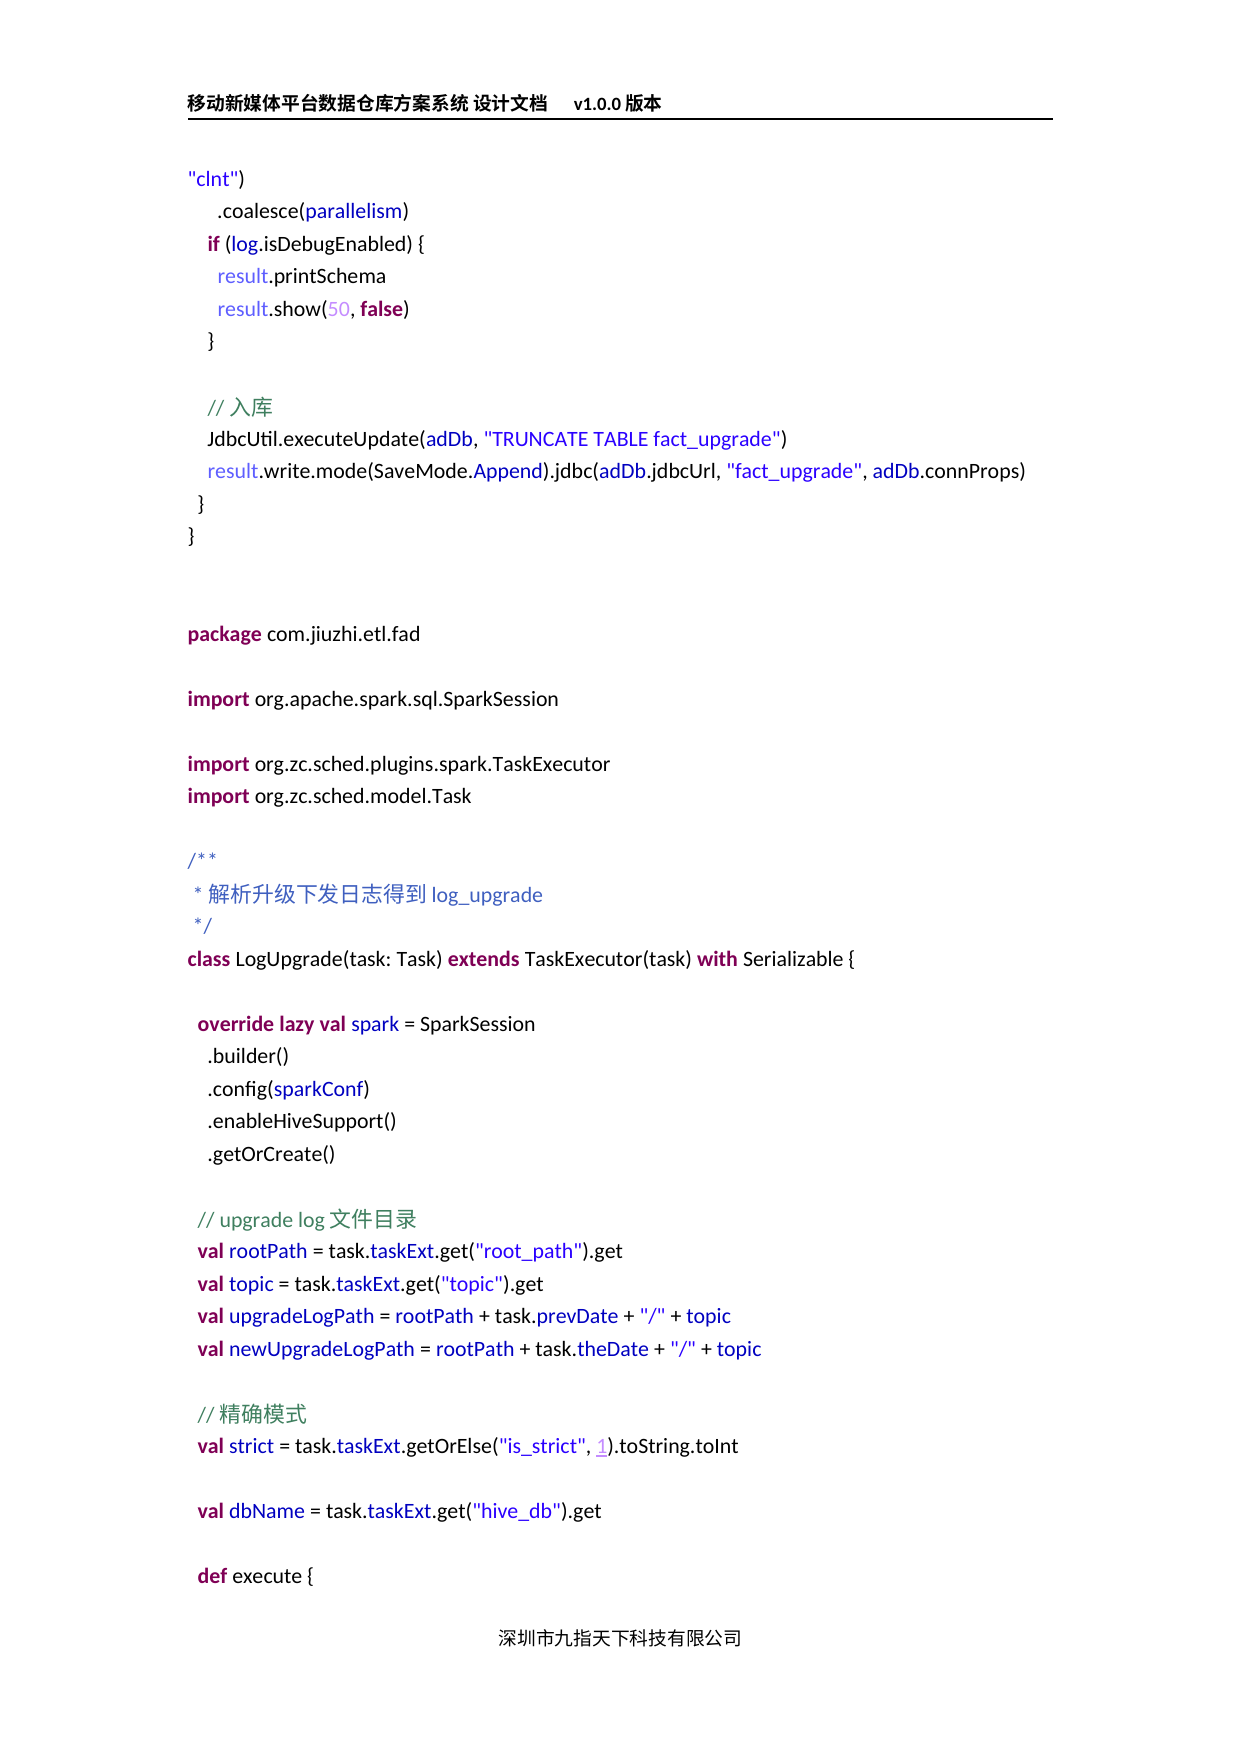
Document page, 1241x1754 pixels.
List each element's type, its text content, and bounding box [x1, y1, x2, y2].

text override lazy val spark = SparkSession [187, 1007, 1053, 1039]
text // 精确模式 [187, 1397, 1053, 1429]
text val dbName = task.taskExt.get("hive_db").get [187, 1494, 1053, 1527]
text .coalesce(parallelism) [187, 194, 1053, 227]
text } [187, 519, 1053, 552]
text val topic = task.taskExt.get("topic").get [187, 1267, 1053, 1299]
text def execute { [187, 1559, 1053, 1592]
text import org.zc.sched.plugins.spark.TaskExecutor [187, 747, 1053, 779]
text .builder() [187, 1039, 1053, 1072]
text package com.jiuzhi.etl.fad [187, 617, 1053, 649]
text class LogUpgrade(task: Task) extends TaskExecutor(task) with Serializable { [187, 942, 1053, 974]
text .config(sparkConf) [187, 1072, 1053, 1104]
text /** [187, 844, 1053, 877]
text val strict = task.taskExt.getOrElse("is_strict", 1).toString.toInt [187, 1429, 1053, 1462]
text result.printSchema [187, 259, 1053, 292]
text JdbcUtil.executeUpdate(adDb, "TRUNCATE TABLE fact_upgrade") [187, 422, 1053, 454]
text */ [187, 909, 1053, 942]
text val rootPath = task.taskExt.get("root_path").get [187, 1234, 1053, 1267]
text // upgrade log文件目录 [187, 1202, 1053, 1234]
text if (log.isDebugEnabled) { [187, 227, 1053, 259]
text val newUpgradeLogPath = rootPath + task.theDate + "/" + topic [187, 1332, 1053, 1364]
text // 入库 [187, 389, 1053, 422]
text * 解析升级下发日志得到log_upgrade [187, 877, 1053, 909]
text result.write.mode(SaveMode.Append).jdbc(adDb.jdbcUrl, "fact_upgrade", adDb.connProps) [187, 454, 1053, 487]
text .getOrCreate() [187, 1137, 1053, 1169]
text result.show(50, false) [187, 292, 1053, 324]
text import org.apache.spark.sql.SparkSession [187, 682, 1053, 714]
text } [187, 324, 1053, 357]
text .enableHiveSupport() [187, 1104, 1053, 1137]
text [187, 162, 1053, 194]
text } [187, 487, 1053, 519]
text import org.zc.sched.model.Task [187, 779, 1053, 812]
text val upgradeLogPath = rootPath + task.prevDate + "/" + topic [187, 1299, 1053, 1332]
